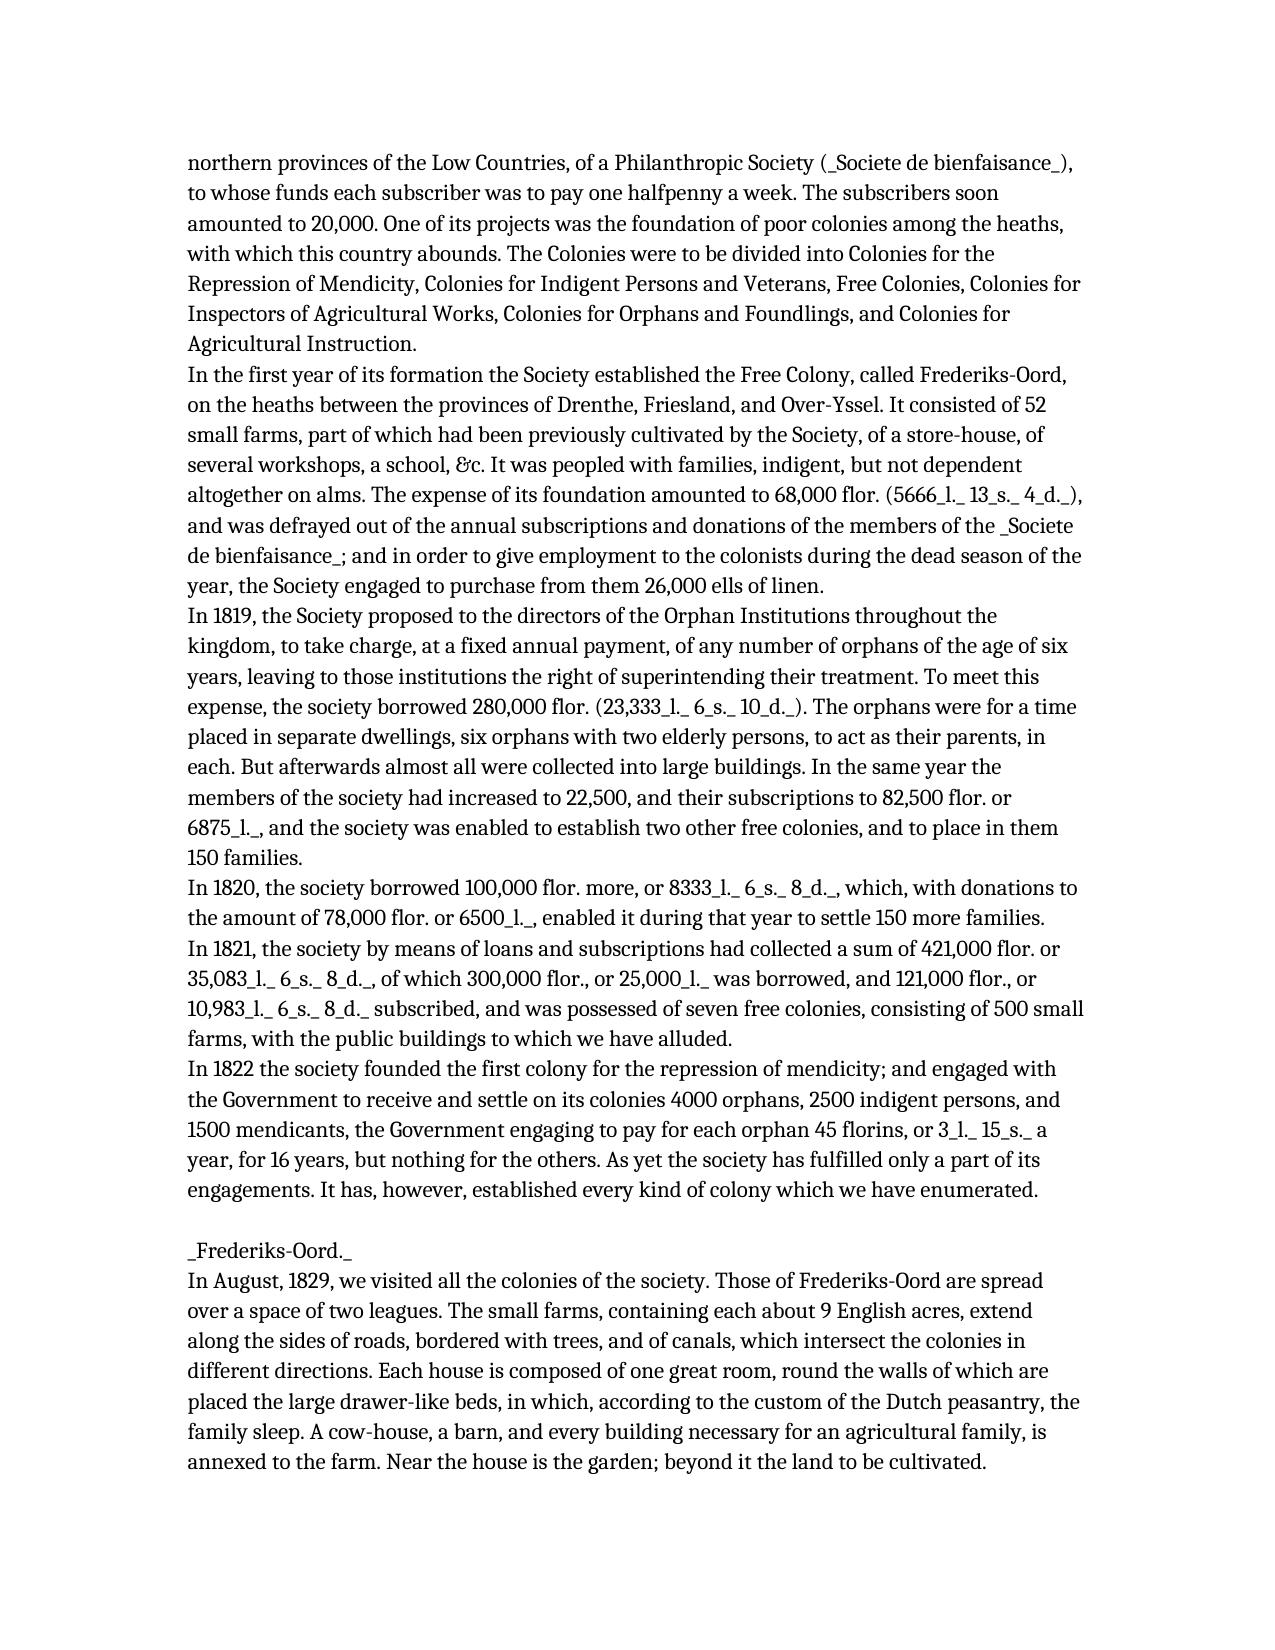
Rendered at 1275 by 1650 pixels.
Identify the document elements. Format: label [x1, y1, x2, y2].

text [187, 150, 1087, 1475]
